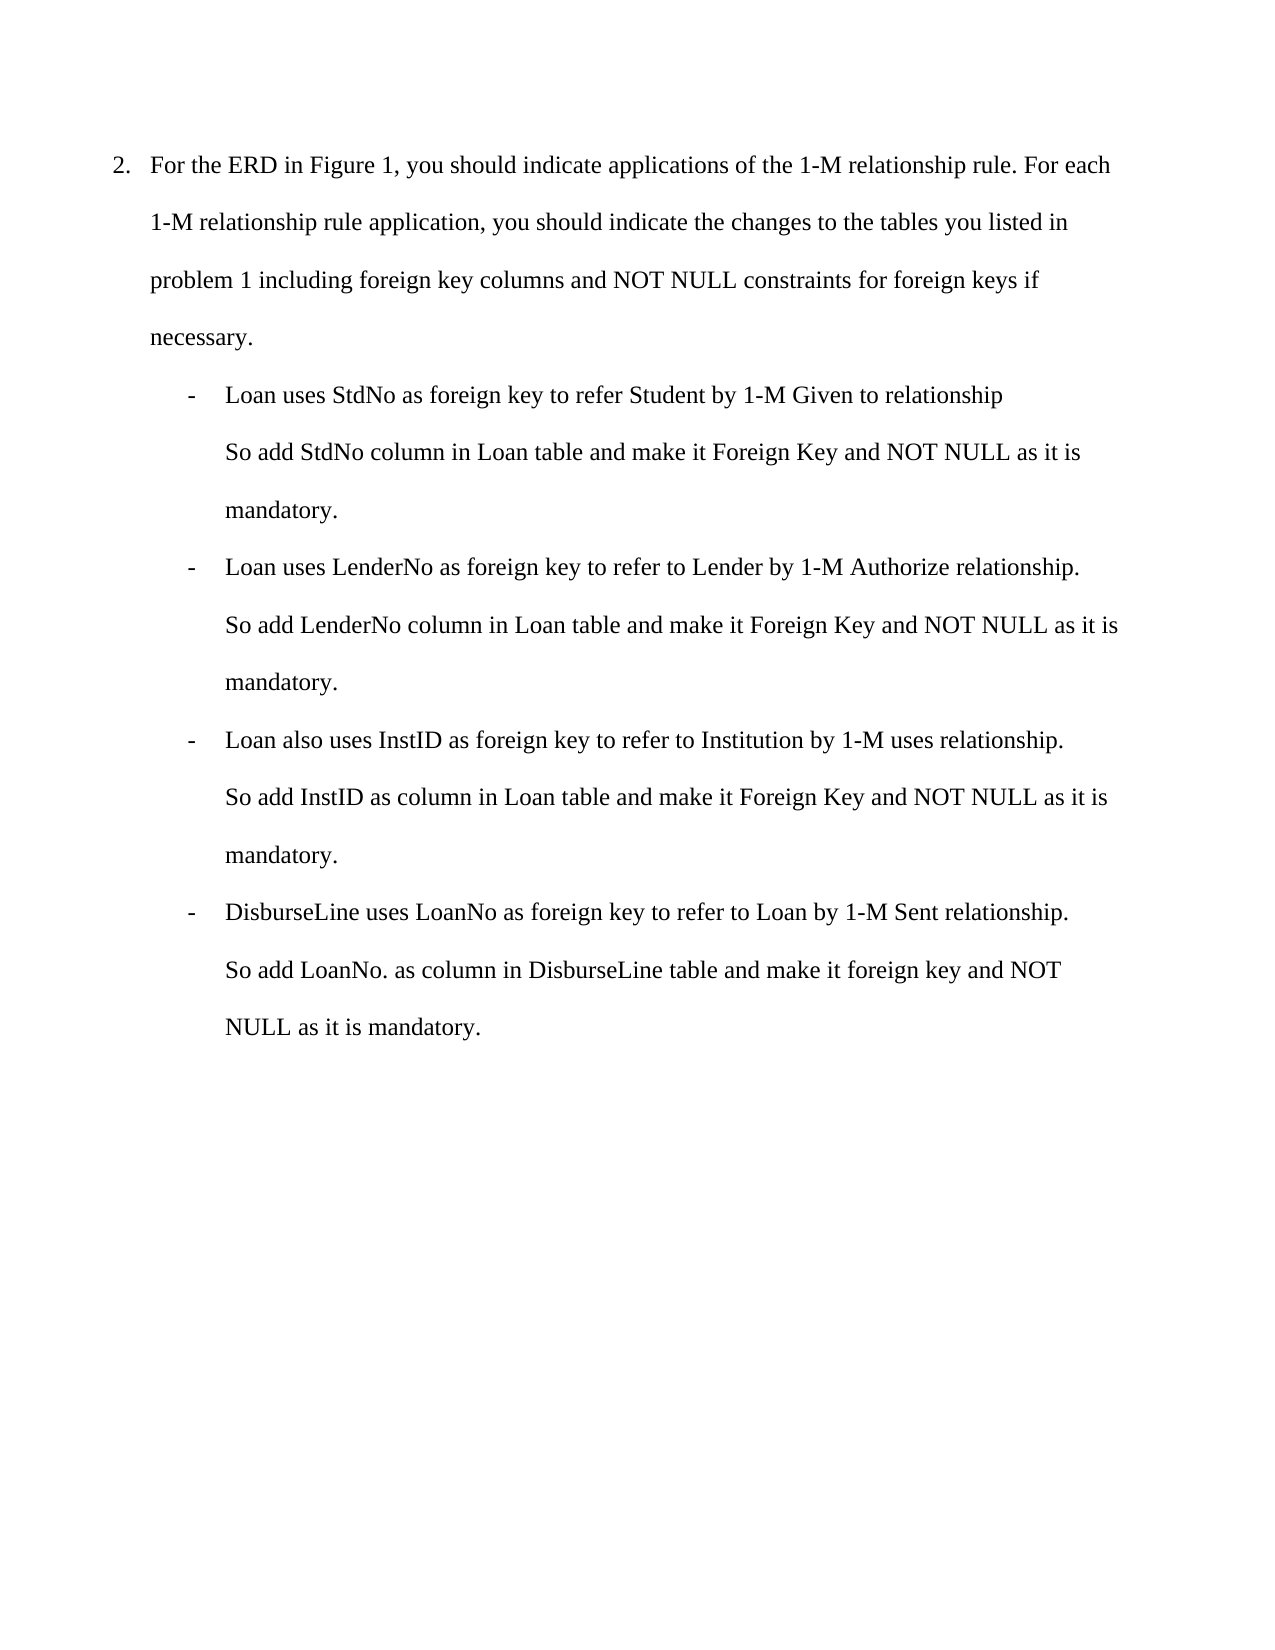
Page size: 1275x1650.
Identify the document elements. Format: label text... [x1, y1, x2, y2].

list Loan uses LenderNo as foreign key to refer to Lender by 1-M Authorize relationship. [187, 552, 1125, 581]
list Loan also uses InstID as foreign key to refer to Institution by 1-M uses relationship. [187, 725, 1125, 754]
list DisburseLine uses LoanNo as foreign key to refer to Loan by 1-M Sent relationship. [187, 897, 1125, 926]
text So add LoanNo. as column in DisburseLine table and make it foreign key and NOT NULL as it is mandatory. [225, 955, 1125, 1041]
text So add LenderNo column in Loan table and make it Foreign Key and NOT NULL as it is mandatory. [225, 610, 1125, 696]
list For the ERD in Figure 1, you should indicate applications of the 1-M relationship rule. For each 1-M relationship rule application, you should indicate the changes to the tables you listed in problem 1 including foreign key columns and NOT NULL constraints for foreign keys if necessary. [112, 150, 1125, 351]
text So add InstID as column in Loan table and make it Foreign Key and NOT NULL as it is mandatory. [225, 782, 1125, 869]
list Loan uses StdNo as foreign key to refer Student by 1-M Given to relationship [187, 380, 1125, 409]
text So add StdNo column in Loan table and make it Foreign Key and NOT NULL as it is mandatory. [225, 437, 1125, 524]
